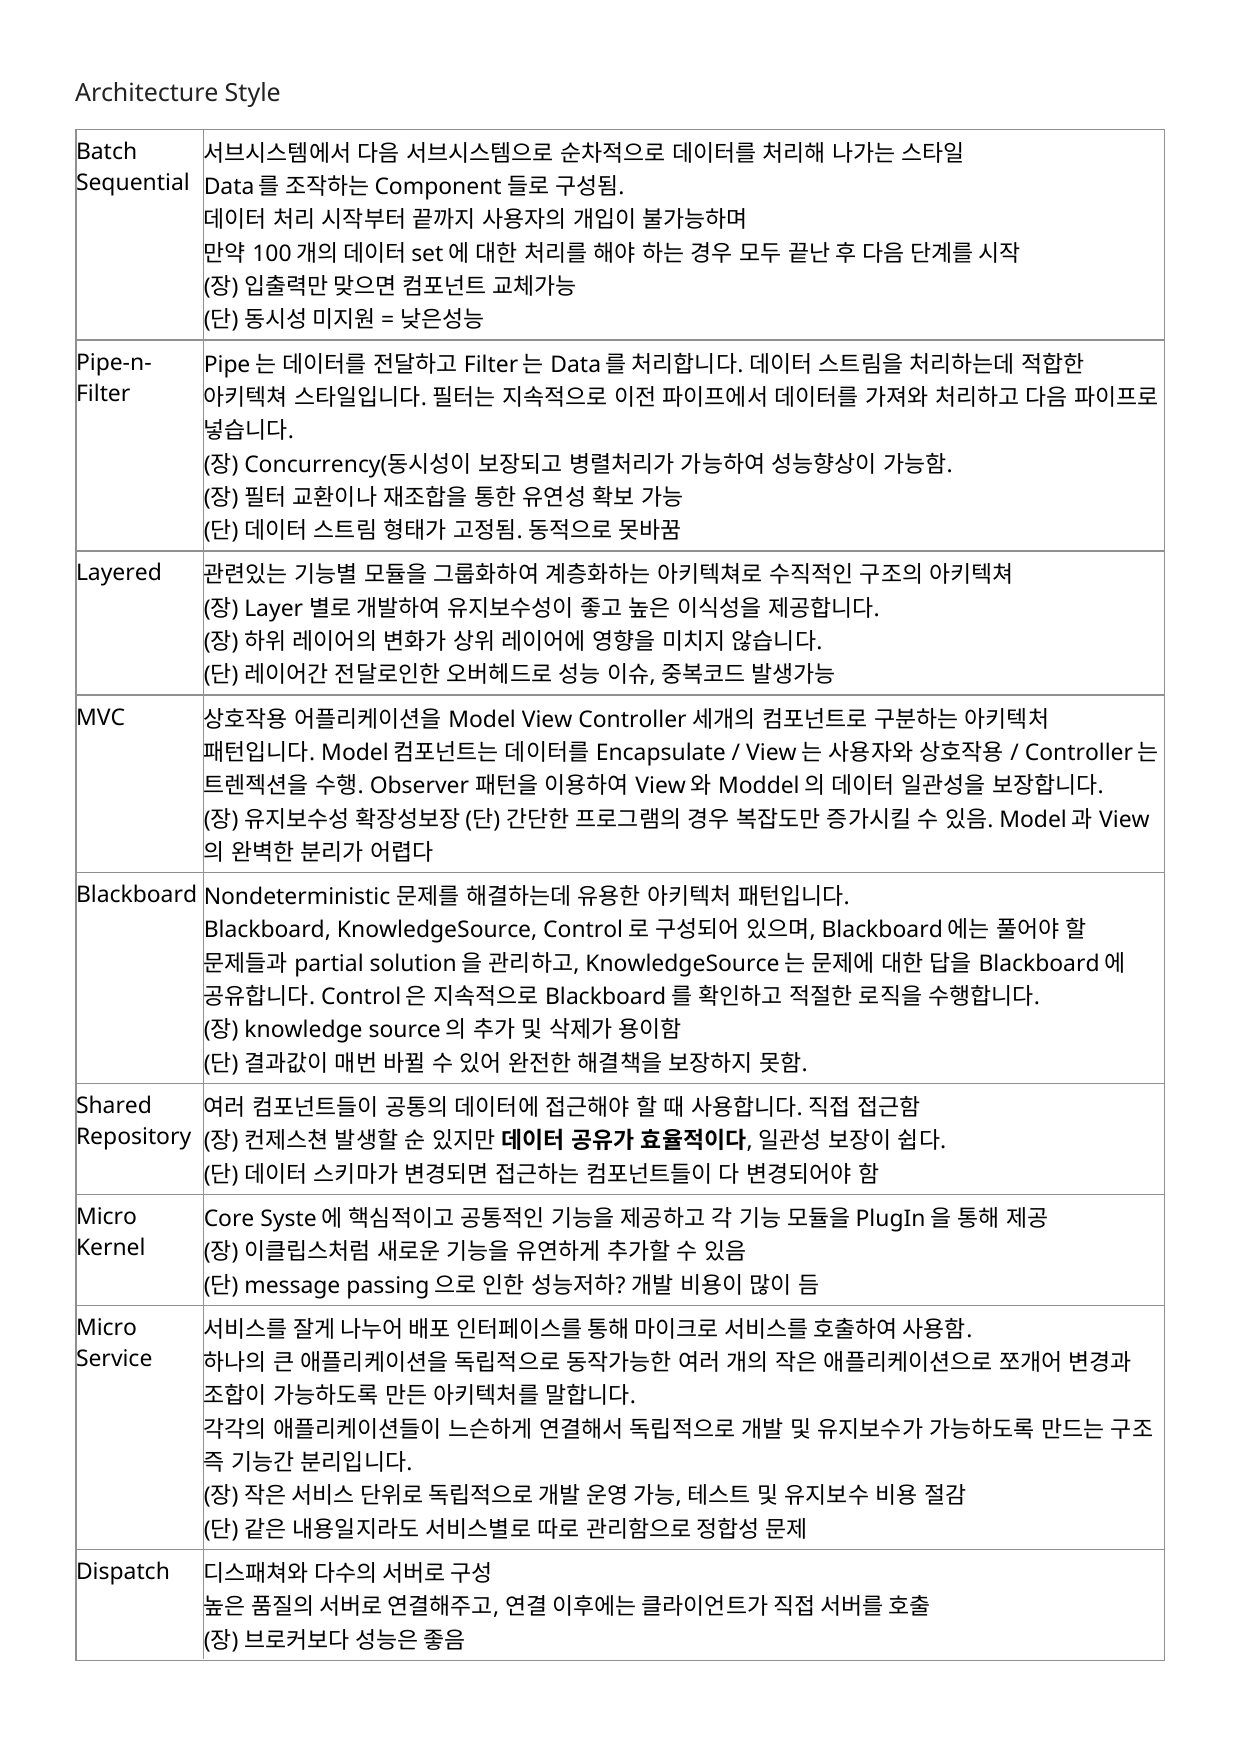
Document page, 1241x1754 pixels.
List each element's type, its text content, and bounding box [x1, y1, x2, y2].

table_header 서브시스템에서 다음 서브시스템으로 순차적으로 데이터를 처리해 나가는 스타일 Data를 조작하는 Component 들로 구성됨. 데이터 처리 시작부터 끝까지 사용자의 개입이 불가능하며 만약 100개의 데이터set에 대한 처리를 해야 하는 경우 모두 끝난 후 다음 단계를 시작 (장) 입출력만 맞으면 컴포넌트 교체가능 (단) 동시성 미지원 = 낮은성능 [204, 130, 1164, 339]
table_cell Blackboard [77, 873, 203, 1083]
table_cell 서비스를 잘게 나누어 배포 인터페이스를 통해 마이크로 서비스를 호출하여 사용함. 하나의 큰 애플리케이션을 독립적으로 동작가능한 여러 개의 작은 애플리케이션으로 쪼개어 변경과 조합이 가능하도록 만든 아키텍처를 말합니다. 각각의 애플리케이션들이 느슨하게 연결해서 독립적으로 개발 및 유지보수가 가능하도록 만드는 구조 즉 기능간 분리입니다. (장) 작은 서비스 단위로 독립적으로 개발 운영 가능, 테스트 및 유지보수 비용 절감 (단) 같은 내용일지라도 서비스별로 따로 관리함으로 정합성 문제 [204, 1306, 1164, 1549]
table_cell Core Syste에 핵심적이고 공통적인 기능을 제공하고 각 기능 모듈을PlugIn을 통해 제공 (장) 이클립스처럼 새로운 기능을 유연하게 추가할 수 있음 (단) message passing으로 인한 성능저하? 개발 비용이 많이 듬 [204, 1195, 1164, 1304]
table_cell Nondeterministic 문제를 해결하는데 유용한 아키텍처 패턴입니다. Blackboard, KnowledgeSource, Control로 구성되어 있으며, Blackboard에는 풀어야 할 문제들과 partial solution을 관리하고, KnowledgeSource는 문제에 대한 답을 Blackboard에 공유합니다. Control은 지속적으로 Blackboard를 확인하고 적절한 로직을 수행합니다. (장) knowledge source의 추가 및 삭제가 용이함 (단) 결과값이 매번 바뀔 수 있어 완전한 해결책을 보장하지 못함. [204, 873, 1164, 1083]
table_header Batch Sequential [77, 130, 203, 339]
table_cell Layered [77, 552, 203, 694]
table_cell MVC [77, 696, 203, 872]
table_cell Micro Service [77, 1306, 203, 1549]
table_cell 관련있는 기능별 모듈을 그룹화하여 계층화하는 아키텍쳐로 수직적인 구조의 아키텍쳐 (장) Layer 별로 개발하여 유지보수성이 좋고 높은 이식성을 제공합니다. (장) 하위 레이어의 변화가 상위 레이어에 영향을 미치지 않습니다. (단) 레이어간 전달로인한 오버헤드로 성능 이슈, 중복코드 발생가능 [204, 552, 1164, 694]
table_cell Shared Repository [77, 1084, 203, 1194]
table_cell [204, 1550, 1164, 1659]
table_cell Pipe-n-Filter [77, 341, 203, 550]
table_cell Pipe는 데이터를 전달하고 Filter는 Data를 처리합니다. 데이터 스트림을 처리하는데 적합한 아키텍쳐 스타일입니다. 필터는 지속적으로 이전 파이프에서 데이터를 가져와 처리하고 다음 파이프로 넣습니다. (장) Concurrency(동시성이 보장되고 병렬처리가 가능하여 성능향상이 가능함. (장) 필터 교환이나 재조합을 통한 유연성 확보 가능 (단) 데이터 스트림 형태가 고정됨. 동적으로 못바꿈 [204, 341, 1164, 550]
table_cell Dispatch [77, 1550, 203, 1659]
table_cell 상호작용 어플리케이션을 Model View Controller 세개의 컴포넌트로 구분하는 아키텍처 패턴입니다. Model컴포넌트는 데이터를 Encapsulate / View는 사용자와 상호작용 / Controller는 트렌젝션을 수행. Observer 패턴을 이용하여 View와 Moddel의 데이터 일관성을 보장합니다. (장) 유지보수성 확장성보장 (단) 간단한 프로그램의 경우 복잡도만 증가시킬 수 있음. Model과 View의 완벽한 분리가 어렵다 [204, 696, 1164, 872]
table_cell 여러 컴포넌트들이 공통의 데이터에 접근해야 할 때 사용합니다. 직접 접근함 (장) 컨제스쳔 발생할 순 있지만 데이터 공유가 효율적이다, 일관성 보장이 쉽다. (단) 데이터 스키마가 변경되면 접근하는 컴포넌트들이 다 변경되어야 함 [204, 1084, 1164, 1194]
table_cell Micro Kernel [77, 1195, 203, 1304]
text Architecture Style [75, 75, 1165, 109]
